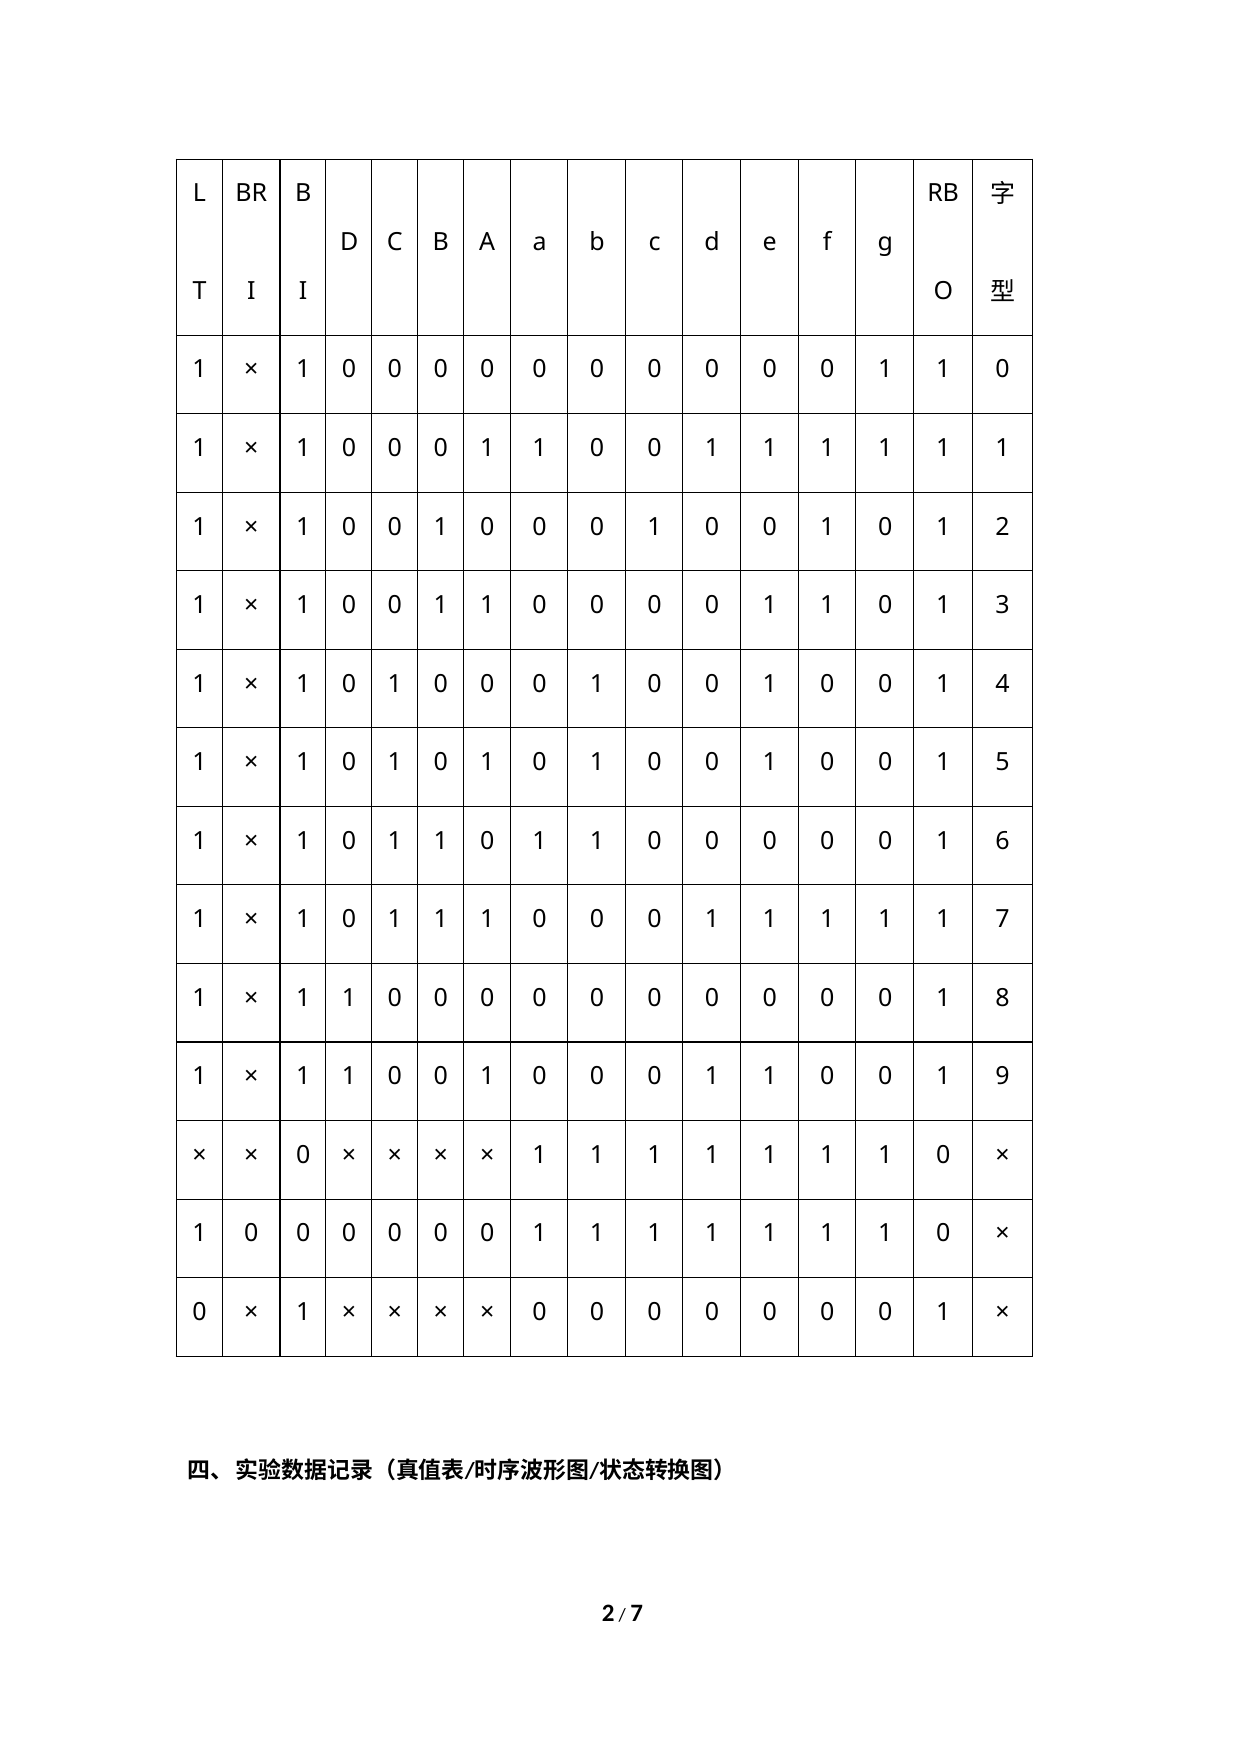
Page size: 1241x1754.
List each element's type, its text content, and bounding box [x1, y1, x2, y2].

table_cell 0 [418, 964, 463, 1041]
table_cell × [223, 885, 279, 963]
table_cell 1 [281, 414, 325, 492]
table_cell 1 [568, 728, 625, 806]
table_cell 0 [799, 807, 855, 884]
table_cell 0 [568, 336, 625, 413]
table_cell 1 [177, 1043, 222, 1120]
table_cell 0 [741, 807, 798, 884]
table_cell 1 [281, 807, 325, 884]
table_cell 0 [741, 964, 798, 1041]
table_cell × [973, 1121, 1032, 1198]
table_cell 1 [281, 728, 325, 806]
list 实验数据记录（真值表/时序波形图/状态转换图） [187, 1436, 1053, 1501]
table_cell 0 [568, 885, 625, 963]
table_cell 1 [914, 964, 972, 1041]
table_cell 0 [418, 414, 463, 492]
table_cell 0 [326, 807, 371, 884]
table_cell 0 [856, 964, 913, 1041]
table_cell 1 [683, 414, 740, 492]
table_cell 0 [626, 336, 682, 413]
table_cell 1 [177, 728, 222, 806]
table_cell 0 [511, 964, 567, 1041]
table_cell 0 [799, 1278, 855, 1356]
table_cell × [223, 964, 279, 1041]
table_cell 0 [683, 807, 740, 884]
table_cell × [223, 1043, 279, 1120]
table_cell 0 [326, 885, 371, 963]
table_cell 1 [372, 728, 417, 806]
table_cell 0 [418, 336, 463, 413]
table_cell 0 [626, 571, 682, 649]
table_cell 0 [683, 728, 740, 806]
table_cell 1 [281, 493, 325, 570]
table_cell 1 [568, 807, 625, 884]
table_cell 0 [418, 650, 463, 727]
table_cell × [418, 1121, 463, 1198]
table_cell 1 [418, 807, 463, 884]
table_cell × [973, 1278, 1032, 1356]
table_cell 0 [372, 414, 417, 492]
table_cell 1 [741, 1121, 798, 1198]
table_cell × [372, 1278, 417, 1356]
table_cell × [223, 1121, 279, 1198]
table_cell 1 [914, 650, 972, 727]
table_cell 1 [281, 336, 325, 413]
table_cell 1 [741, 728, 798, 806]
table_cell 0 [326, 493, 371, 570]
table_cell e [741, 160, 798, 334]
table_cell 0 [856, 807, 913, 884]
table_cell 1 [799, 885, 855, 963]
table_cell 0 [626, 728, 682, 806]
table_cell 0 [683, 493, 740, 570]
table_cell C [372, 160, 417, 334]
table_cell 0 [372, 571, 417, 649]
table_cell 1 [281, 571, 325, 649]
table_cell 0 [326, 650, 371, 727]
table_cell 0 [626, 414, 682, 492]
table_cell 1 [914, 1043, 972, 1120]
table_cell 字型 [973, 160, 1032, 334]
table_cell 1 [683, 1200, 740, 1277]
table_cell 7 [973, 885, 1032, 963]
table_cell 1 [626, 493, 682, 570]
table_cell × [177, 1121, 222, 1198]
table_cell 0 [326, 571, 371, 649]
table_cell 1 [372, 807, 417, 884]
table_cell 0 [511, 493, 567, 570]
table_cell 1 [914, 414, 972, 492]
table_cell 1 [418, 885, 463, 963]
table_cell 1 [281, 964, 325, 1041]
table_cell 1 [177, 336, 222, 413]
table_cell 0 [683, 571, 740, 649]
table_cell 1 [177, 571, 222, 649]
table_cell 0 [799, 728, 855, 806]
table_cell 0 [856, 493, 913, 570]
table_cell 1 [914, 885, 972, 963]
table_cell 0 [683, 650, 740, 727]
table_cell 1 [281, 1043, 325, 1120]
table_cell BRI [223, 160, 279, 334]
table_cell 0 [799, 650, 855, 727]
table_cell 0 [418, 1200, 463, 1277]
table_cell 1 [464, 885, 510, 963]
table_cell 0 [683, 964, 740, 1041]
table_cell 1 [418, 493, 463, 570]
table_cell 0 [683, 1278, 740, 1356]
table_cell 1 [568, 650, 625, 727]
table_cell × [223, 414, 279, 492]
table_cell × [464, 1278, 510, 1356]
table_cell 0 [856, 650, 913, 727]
table_cell 1 [683, 1121, 740, 1198]
table_cell 0 [372, 1043, 417, 1120]
table_cell 0 [511, 1278, 567, 1356]
table_cell g [856, 160, 913, 334]
table_cell 1 [856, 414, 913, 492]
table_cell 0 [177, 1278, 222, 1356]
table_cell 1 [741, 650, 798, 727]
table_cell 1 [326, 964, 371, 1041]
table_cell 0 [741, 493, 798, 570]
table_cell LT [177, 160, 222, 334]
table_cell 0 [511, 885, 567, 963]
table_cell c [626, 160, 682, 334]
table_cell 1 [856, 336, 913, 413]
table_cell 1 [281, 1278, 325, 1356]
table_cell 5 [973, 728, 1032, 806]
table_cell 0 [511, 336, 567, 413]
table_cell 1 [281, 650, 325, 727]
table_cell 1 [914, 807, 972, 884]
table_cell BI [281, 160, 325, 334]
table_cell 1 [626, 1121, 682, 1198]
table_cell 1 [856, 1121, 913, 1198]
table_cell 0 [626, 1278, 682, 1356]
table_cell 0 [326, 728, 371, 806]
table_cell 1 [464, 728, 510, 806]
table_cell 0 [973, 336, 1032, 413]
table_cell 0 [223, 1200, 279, 1277]
table_cell 1 [856, 885, 913, 963]
table_cell 1 [914, 571, 972, 649]
table_cell 9 [973, 1043, 1032, 1120]
table_cell 1 [568, 1200, 625, 1277]
table_cell 1 [177, 650, 222, 727]
table_cell 0 [511, 571, 567, 649]
table_cell 1 [511, 1121, 567, 1198]
table_cell 0 [626, 807, 682, 884]
table_cell 1 [914, 336, 972, 413]
table_cell 1 [973, 414, 1032, 492]
table_cell 0 [326, 336, 371, 413]
table_cell 0 [326, 414, 371, 492]
table_cell 1 [511, 1200, 567, 1277]
table_cell 0 [626, 1043, 682, 1120]
table_cell 0 [326, 1200, 371, 1277]
table_cell 0 [281, 1121, 325, 1198]
table_cell 0 [464, 1200, 510, 1277]
table_cell 0 [568, 571, 625, 649]
table_cell 1 [856, 1200, 913, 1277]
table_cell 6 [973, 807, 1032, 884]
table_cell × [223, 807, 279, 884]
table_cell 1 [464, 414, 510, 492]
table_cell × [223, 1278, 279, 1356]
table_cell 0 [418, 1043, 463, 1120]
table_cell 0 [372, 336, 417, 413]
table_cell 1 [799, 571, 855, 649]
table_cell 0 [626, 650, 682, 727]
table_cell 0 [626, 964, 682, 1041]
table_cell 1 [741, 571, 798, 649]
table_cell 1 [741, 885, 798, 963]
table_cell 0 [856, 1043, 913, 1120]
table_cell 1 [418, 571, 463, 649]
table_cell 0 [464, 493, 510, 570]
table_cell 1 [372, 650, 417, 727]
table_cell 0 [372, 1200, 417, 1277]
table_cell 1 [177, 964, 222, 1041]
table_cell 0 [464, 807, 510, 884]
table_cell × [326, 1278, 371, 1356]
table_cell 1 [914, 493, 972, 570]
table_cell 0 [799, 1043, 855, 1120]
table_cell 0 [418, 728, 463, 806]
table_cell 0 [372, 493, 417, 570]
table_cell 1 [511, 414, 567, 492]
table_cell A [464, 160, 510, 334]
table_cell 1 [177, 493, 222, 570]
table_cell 0 [511, 650, 567, 727]
table_cell 0 [856, 571, 913, 649]
table_cell RBO [914, 160, 972, 334]
table_cell 0 [914, 1200, 972, 1277]
table_cell 0 [856, 728, 913, 806]
table_cell 0 [799, 336, 855, 413]
table_cell 3 [973, 571, 1032, 649]
table_cell 0 [683, 336, 740, 413]
table_cell 0 [511, 728, 567, 806]
table_cell × [326, 1121, 371, 1198]
table_cell 0 [568, 493, 625, 570]
table_cell B [418, 160, 463, 334]
table_cell 1 [177, 1200, 222, 1277]
table_cell 2 [973, 493, 1032, 570]
table_cell D [326, 160, 371, 334]
table_cell 1 [914, 1278, 972, 1356]
table_cell 1 [683, 1043, 740, 1120]
table_cell 4 [973, 650, 1032, 727]
table_cell 0 [799, 964, 855, 1041]
table_cell 0 [568, 1278, 625, 1356]
table_cell 1 [741, 414, 798, 492]
table_cell 0 [568, 414, 625, 492]
table_cell d [683, 160, 740, 334]
table_cell 0 [568, 964, 625, 1041]
table_cell × [223, 650, 279, 727]
table_cell 1 [914, 728, 972, 806]
table_cell 1 [741, 1043, 798, 1120]
table_cell 8 [973, 964, 1032, 1041]
table_cell × [223, 728, 279, 806]
table_cell 1 [372, 885, 417, 963]
table_cell × [372, 1121, 417, 1198]
table_cell 0 [464, 336, 510, 413]
table_cell 1 [177, 885, 222, 963]
table_cell 1 [464, 571, 510, 649]
table_cell 1 [568, 1121, 625, 1198]
table_cell 1 [799, 414, 855, 492]
table_cell 1 [326, 1043, 371, 1120]
table_cell × [973, 1200, 1032, 1277]
table_cell 1 [177, 414, 222, 492]
table_cell 0 [372, 964, 417, 1041]
table_cell 1 [511, 807, 567, 884]
table_cell × [418, 1278, 463, 1356]
table_cell 1 [799, 1121, 855, 1198]
table_cell × [464, 1121, 510, 1198]
table_cell 1 [741, 1200, 798, 1277]
table_cell 1 [626, 1200, 682, 1277]
table_cell 0 [464, 650, 510, 727]
table_cell 1 [281, 885, 325, 963]
table_cell 0 [626, 885, 682, 963]
table_cell 0 [568, 1043, 625, 1120]
table_cell × [223, 493, 279, 570]
table_cell 1 [683, 885, 740, 963]
table_cell b [568, 160, 625, 334]
table_cell 0 [914, 1121, 972, 1198]
table_cell × [223, 571, 279, 649]
table_cell 0 [281, 1200, 325, 1277]
table_cell 1 [464, 1043, 510, 1120]
table_cell a [511, 160, 567, 334]
table_cell 1 [799, 1200, 855, 1277]
table_cell f [799, 160, 855, 334]
table_cell 0 [856, 1278, 913, 1356]
table_cell 0 [741, 336, 798, 413]
table_cell 1 [177, 807, 222, 884]
table_cell × [223, 336, 279, 413]
table_cell 0 [464, 964, 510, 1041]
table_cell 0 [741, 1278, 798, 1356]
table_cell 0 [511, 1043, 567, 1120]
table_cell 1 [799, 493, 855, 570]
